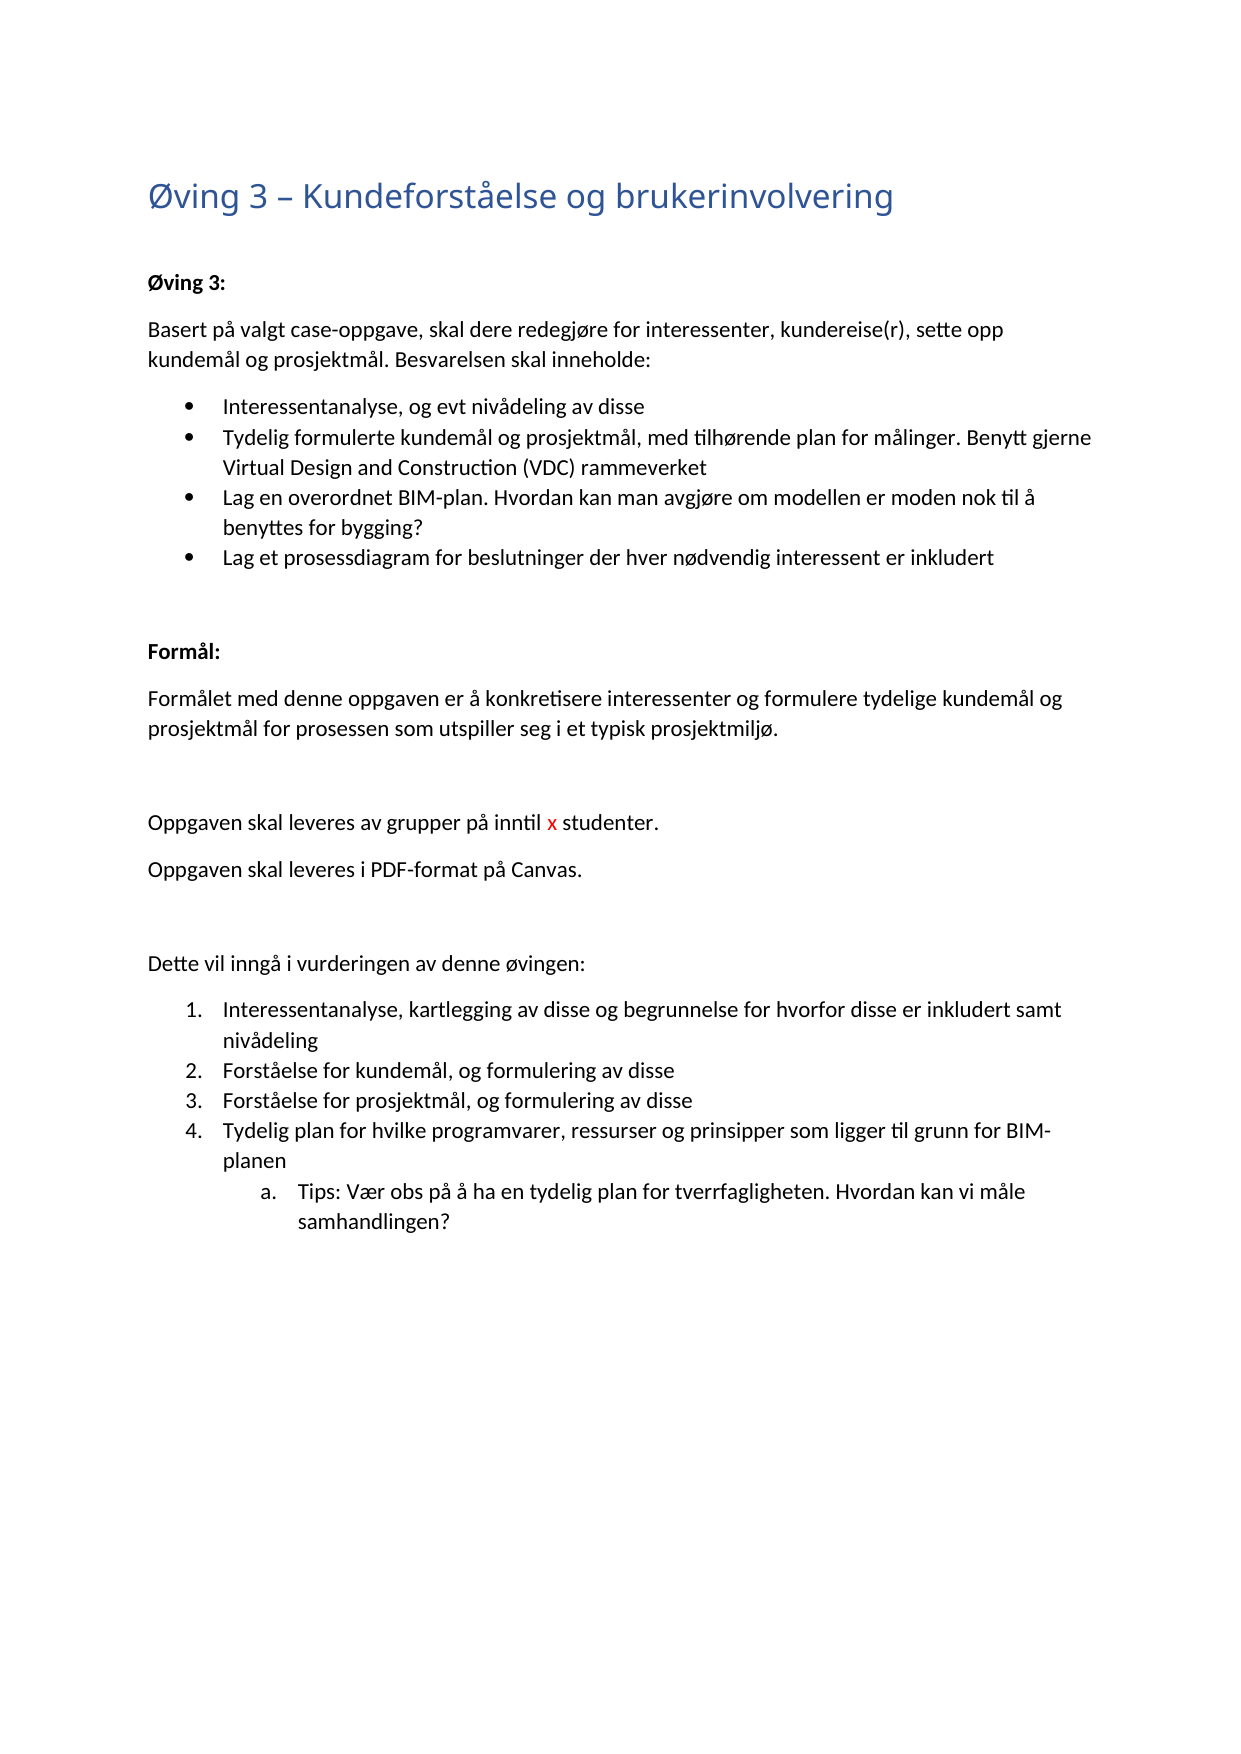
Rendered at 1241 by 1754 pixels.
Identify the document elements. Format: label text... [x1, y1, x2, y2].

text Øving 3: [148, 268, 1093, 296]
list Tydelig plan for hvilke programvarer, ressurser og prinsipper som ligger til grunn for BIM-planen [185, 1116, 1093, 1174]
text Oppgaven skal leveres i PDF-format på Canvas. [148, 855, 1093, 883]
text Dette vil inngå i vurderingen av denne øvingen: [148, 949, 1093, 977]
text Formål: [148, 637, 1093, 665]
list Tips: Vær obs på å ha en tydelig plan for tverrfagligheten. Hvordan kan vi måle samhandlingen? [260, 1177, 1093, 1235]
text Formålet med denne oppgaven er å konkretisere interessenter og formulere tydelige kundemål og prosjektmål for prosessen som utspiller seg i et typisk prosjektmiljø. [148, 684, 1093, 742]
list Forståelse for prosjektmål, og formulering av disse [185, 1086, 1093, 1114]
list Interessentanalyse, og evt nivådeling av disse [185, 392, 1093, 420]
list Lag et prosessdiagram for beslutninger der hver nødvendig interessent er inkludert [185, 543, 1093, 571]
list Lag en overordnet BIM-plan. Hvordan kan man avgjøre om modellen er moden nok til å benyttes for bygging? [185, 483, 1093, 541]
text Oppgaven skal leveres av grupper på inntil x studenter. [148, 808, 1093, 836]
list Forståelse for kundemål, og formulering av disse [185, 1056, 1093, 1084]
subtitle Øving 3 – Kundeforståelse og brukerinvolvering [148, 173, 1093, 218]
list Tydelig formulerte kundemål og prosjektmål, med tilhørende plan for målinger. Benytt gjerne Virtual Design and Construction (VDC) rammeverket [185, 423, 1093, 481]
list Interessentanalyse, kartlegging av disse og begrunnelse for hvorfor disse er inkludert samt nivådeling [185, 996, 1093, 1054]
text Basert på valgt case-oppgave, skal dere redegjøre for interessenter, kundereise(r), sette opp kundemål og prosjektmål. Besvarelsen skal inneholde: [148, 315, 1093, 373]
